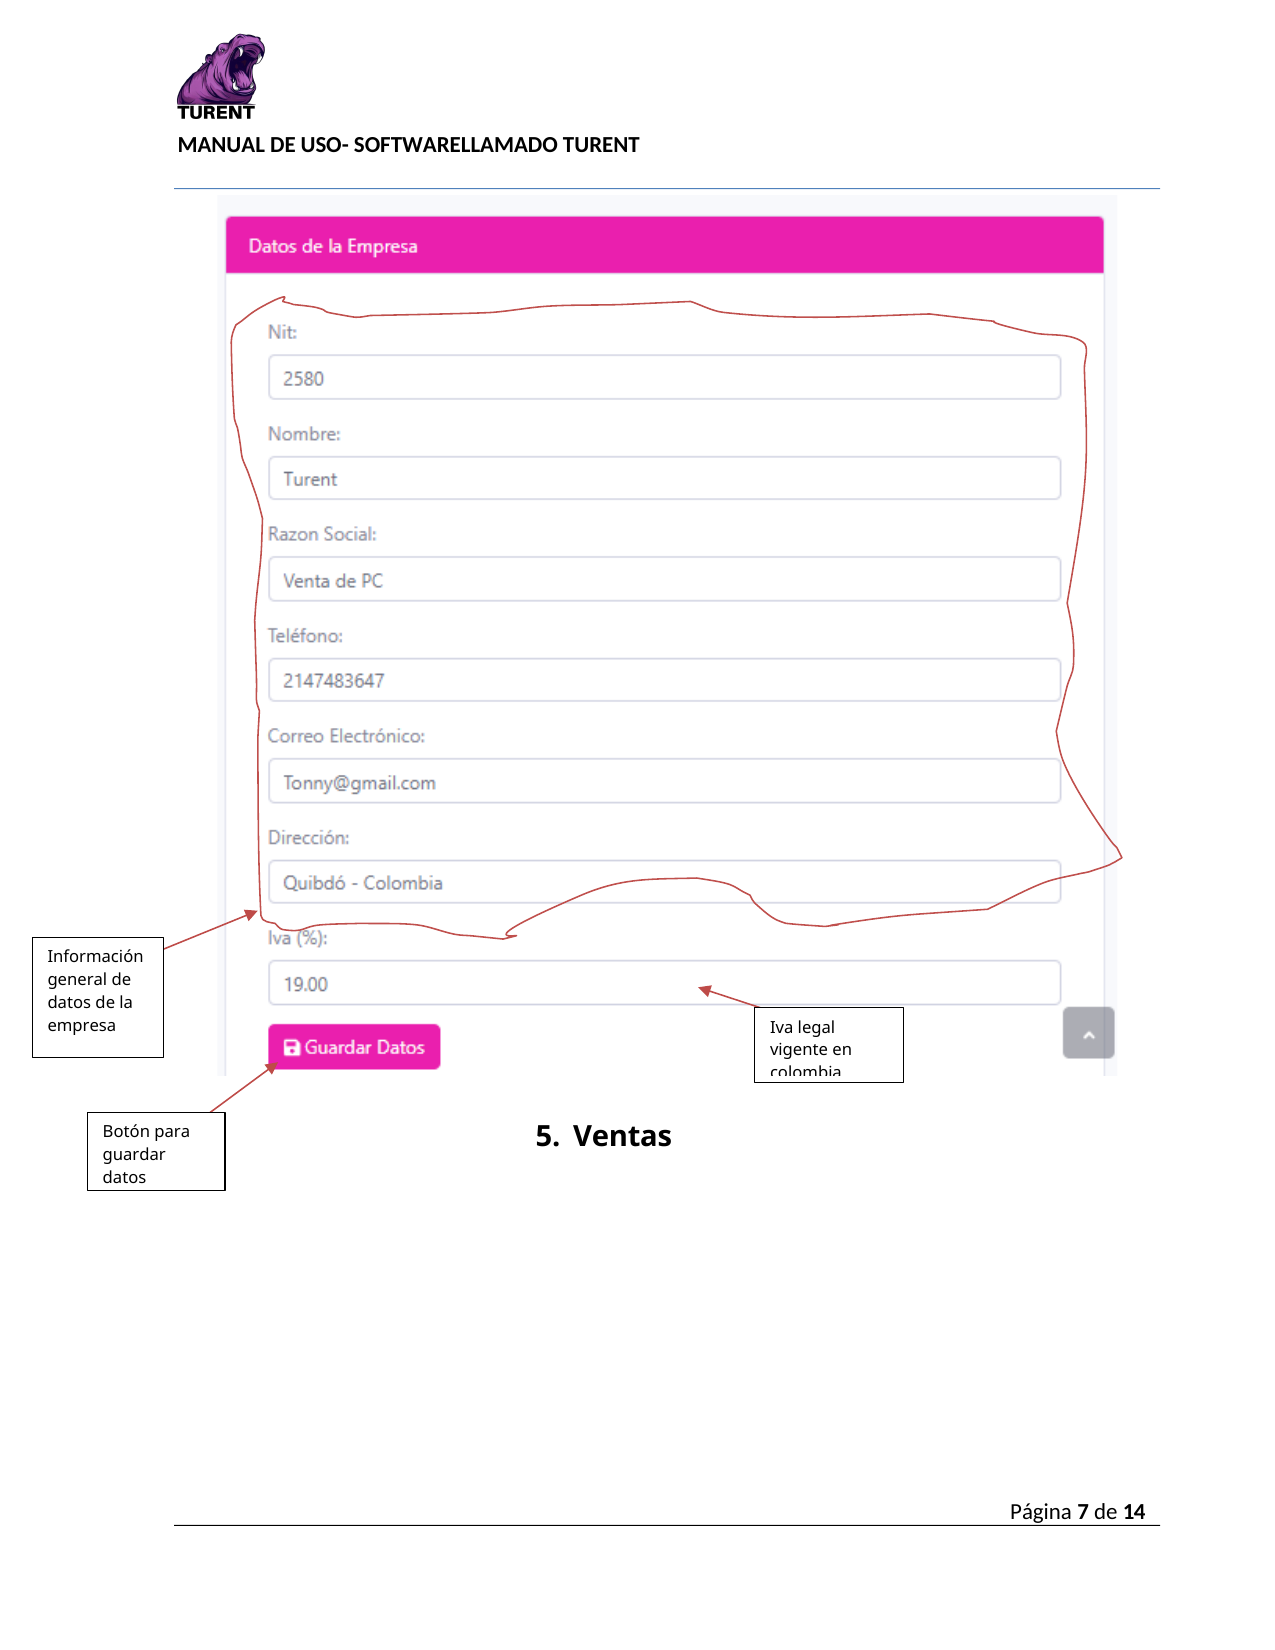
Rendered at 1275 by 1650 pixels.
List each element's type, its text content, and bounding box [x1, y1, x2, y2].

picture [233, 299, 1118, 938]
picture [155, 9, 286, 139]
subtitle Ventas [535, 1115, 1169, 1155]
picture [217, 195, 1118, 1076]
